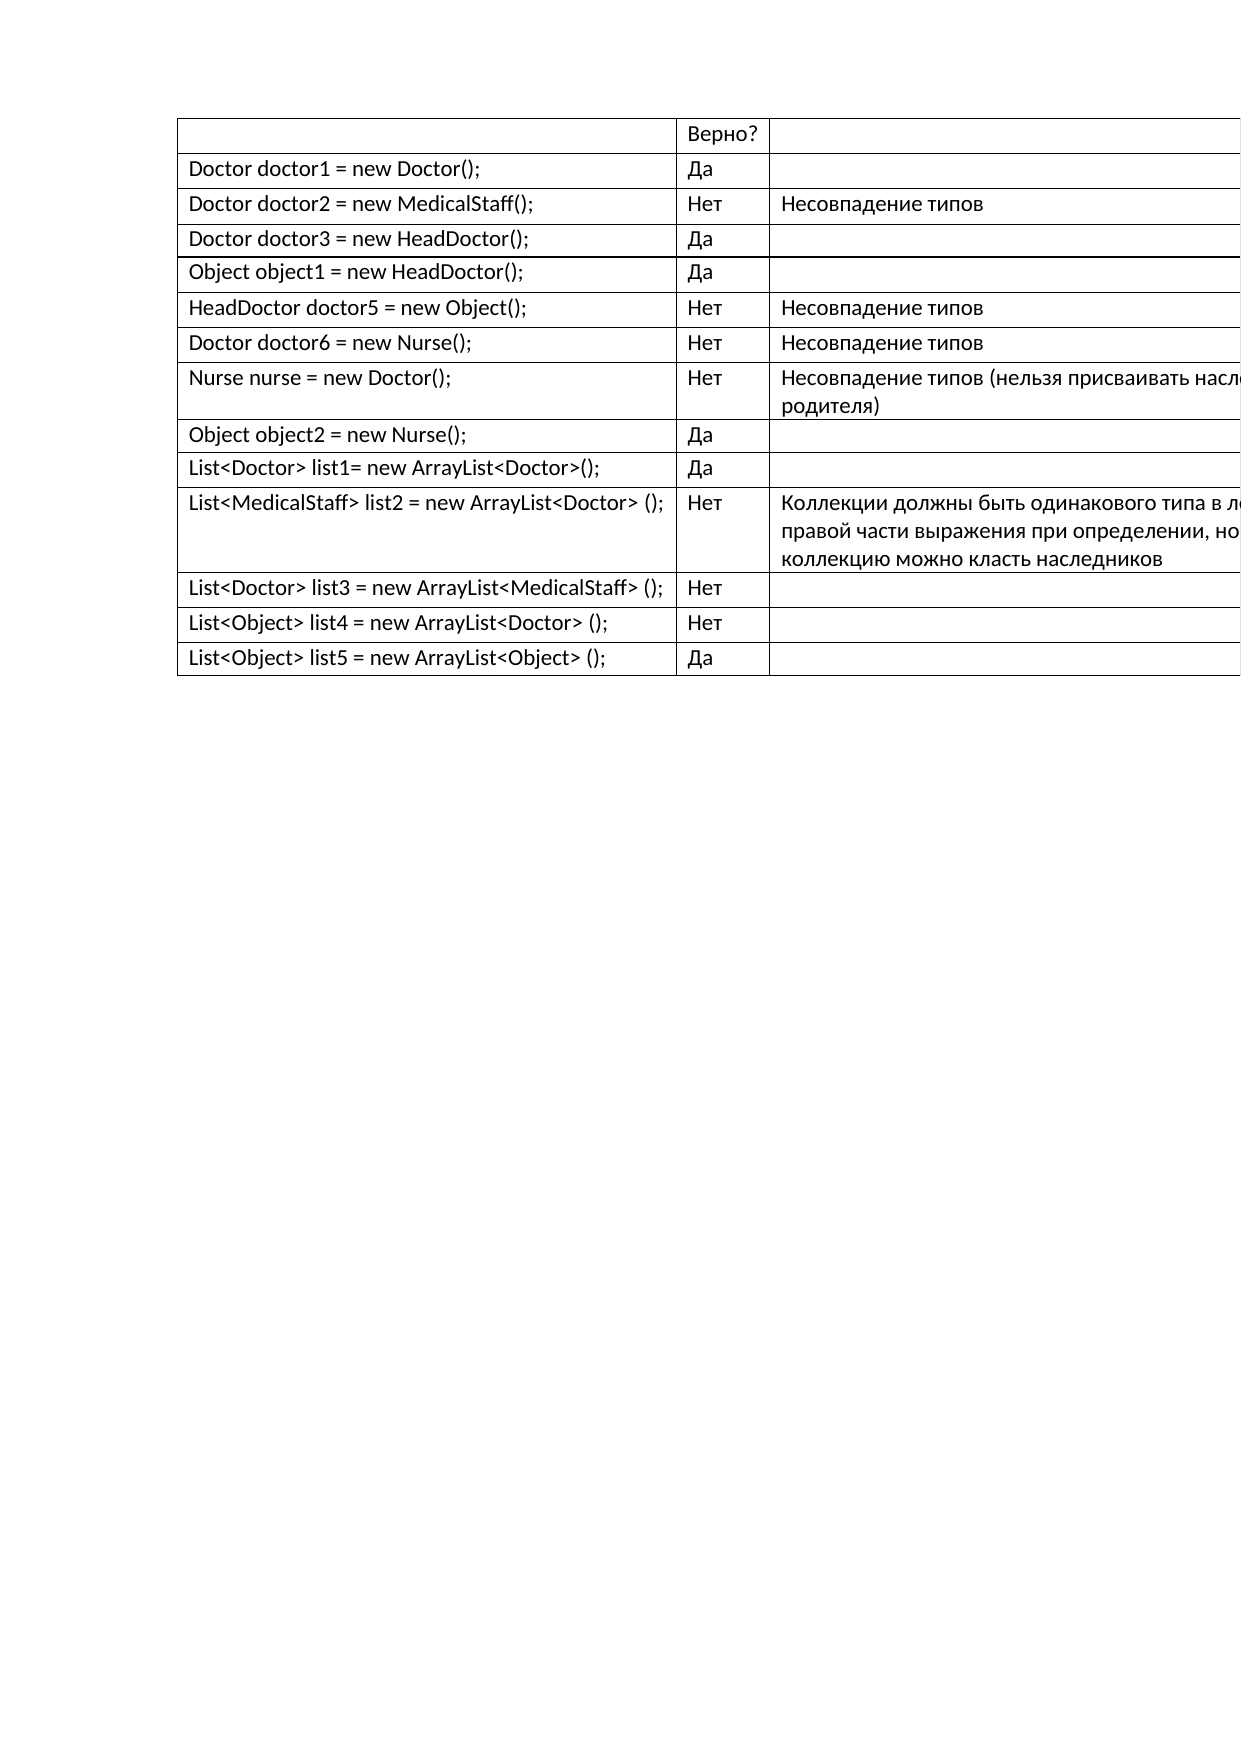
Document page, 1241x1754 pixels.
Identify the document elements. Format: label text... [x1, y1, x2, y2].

table_cell Нет [677, 488, 769, 572]
table_cell Object object2 = new Nurse(); [178, 420, 676, 452]
table_cell Нет [677, 573, 769, 607]
table_cell [770, 258, 1240, 292]
table_cell Doctor doctor2 = new MedicalStaff(); [178, 189, 676, 223]
table_cell Да [677, 154, 769, 188]
table_cell List<Doctor> list1= new ArrayList<Doctor>(); [178, 453, 676, 487]
table_cell List<Object> list5 = new ArrayList<Object> (); [178, 643, 676, 675]
table_cell Коллекции должны быть одинакового типа в левой и правой части выражения при определении, но в саму коллекцию можно класть наследников [770, 488, 1240, 572]
table_cell Нет [677, 328, 769, 362]
table_cell HeadDoctor doctor5 = new Object(); [178, 293, 676, 327]
table_cell Да [677, 258, 769, 292]
table_cell [770, 154, 1240, 188]
table_cell List<Object> list4 = new ArrayList<Doctor> (); [178, 608, 676, 642]
table_cell Несовпадение типов [770, 293, 1240, 327]
table_cell Да [677, 420, 769, 452]
table_cell Несовпадение типов [770, 189, 1240, 223]
table_cell [770, 420, 1240, 452]
table_cell Да [677, 225, 769, 256]
table_cell Нет [677, 293, 769, 327]
table_cell Да [677, 453, 769, 487]
table_cell Несовпадение типов (нельзя присваивать наследнику родителя) [770, 363, 1240, 419]
table_cell [770, 608, 1240, 642]
table_cell Нет [677, 608, 769, 642]
table_cell Нет [677, 363, 769, 419]
table_cell [770, 453, 1240, 487]
table_header [178, 119, 676, 153]
table_cell Nurse nurse = new Doctor(); [178, 363, 676, 419]
table_cell Doctor doctor3 = new HeadDoctor(); [178, 225, 676, 256]
table_cell List<Doctor> list3 = new ArrayList<MedicalStaff> (); [178, 573, 676, 607]
table_header Верно? [677, 119, 769, 153]
table_cell [770, 573, 1240, 607]
table_header [770, 119, 1240, 153]
table_cell [770, 225, 1240, 256]
table_cell [770, 643, 1240, 675]
table_cell Doctor doctor6 = new Nurse(); [178, 328, 676, 362]
table_cell Нет [677, 189, 769, 223]
table_cell Object object1 = new HeadDoctor(); [178, 258, 676, 292]
table_cell Несовпадение типов [770, 328, 1240, 362]
table_cell List<MedicalStaff> list2 = new ArrayList<Doctor> (); [178, 488, 676, 572]
table_cell Да [677, 643, 769, 675]
table_cell Doctor doctor1 = new Doctor(); [178, 154, 676, 188]
